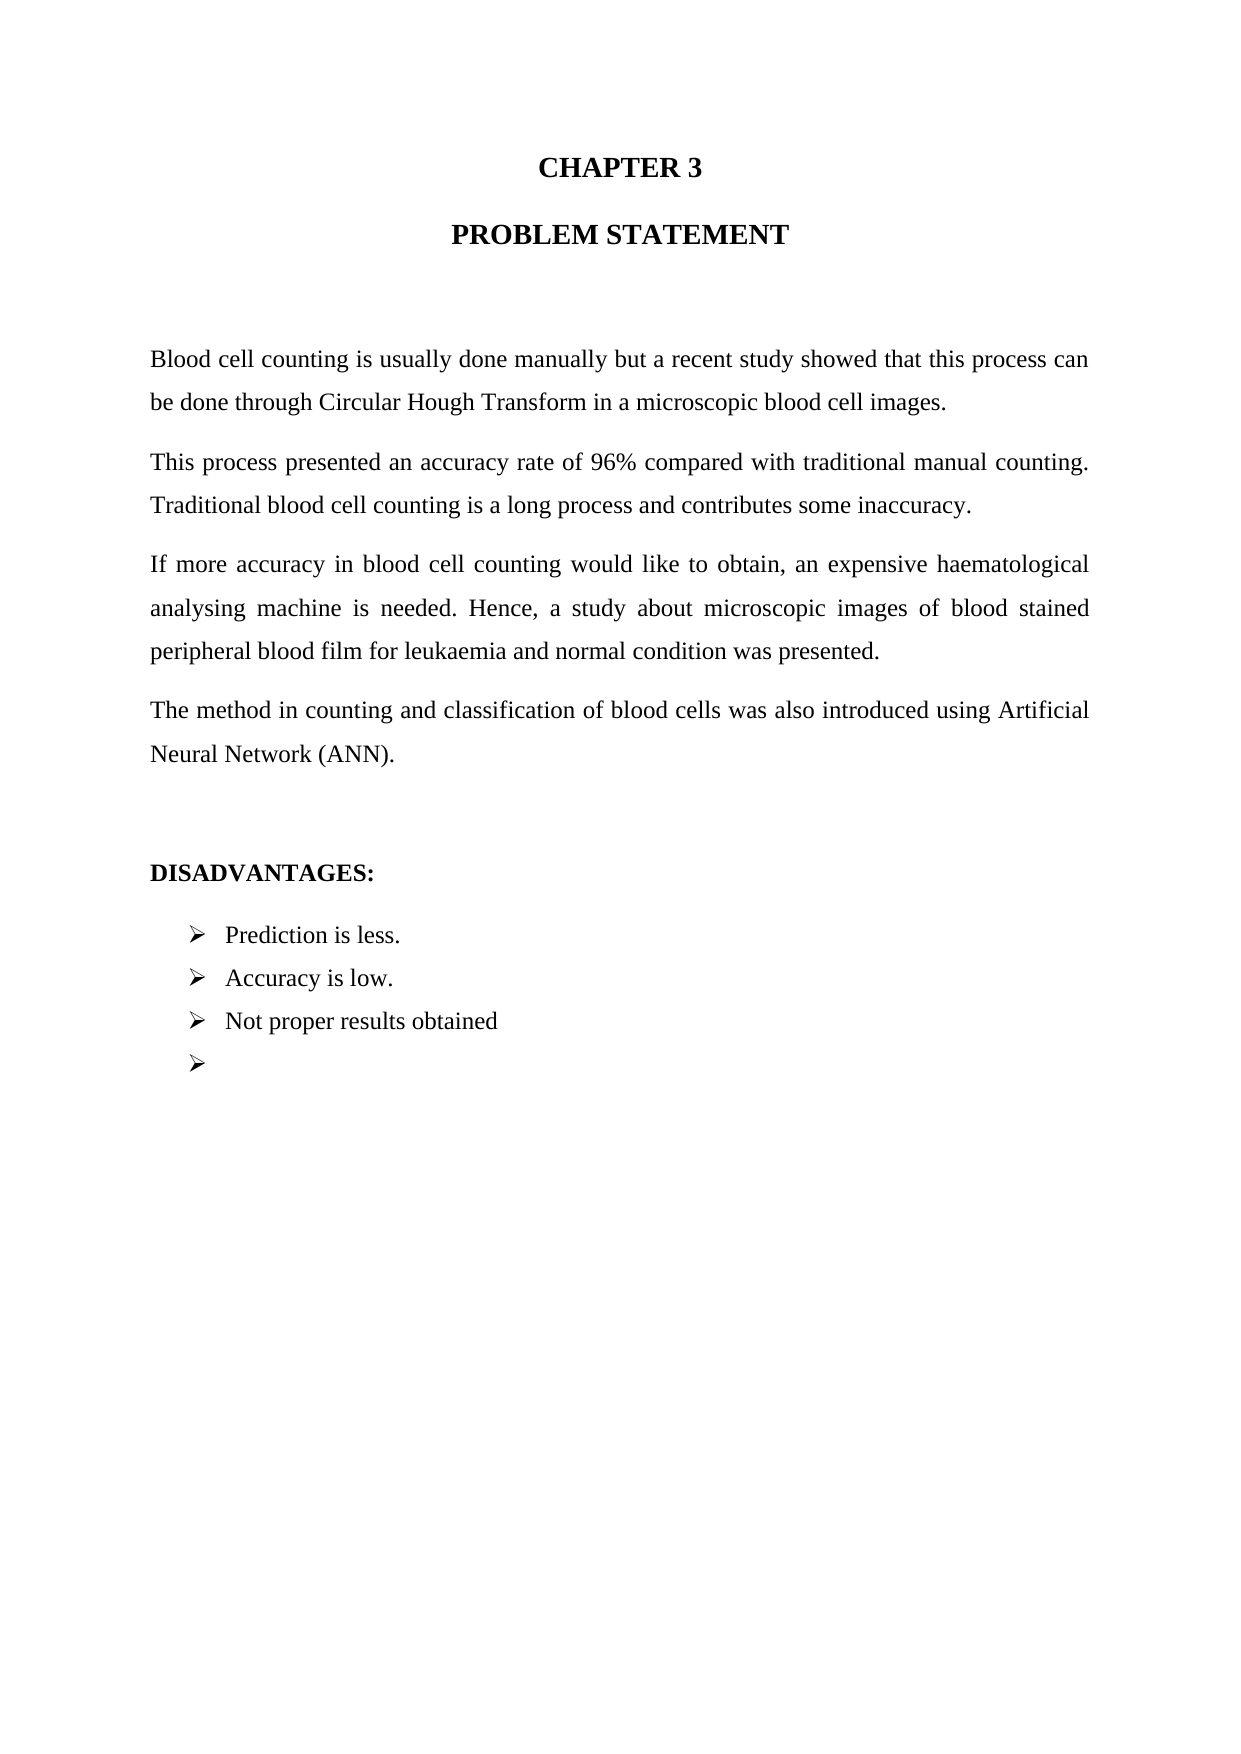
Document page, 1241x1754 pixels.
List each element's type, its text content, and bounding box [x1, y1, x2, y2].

list Prediction is less. [187, 920, 1090, 949]
text This process presented an accuracy rate of 96% compared with traditional manual counting. Traditional blood cell counting is a long process and contributes some inaccuracy. [150, 447, 1090, 518]
list Accuracy is low. [187, 982, 1090, 1011]
text Blood cell counting is usually done manually but a recent study showed that this process can be done through Circular Hough Transform in a microscopic blood cell images. [150, 344, 1090, 416]
text PROBLEM STATEMENT [150, 217, 1090, 251]
text CHAPTER 3 [150, 150, 1090, 183]
text The method in counting and classification of blood cells was also introduced using Artificial Neural Network (ANN). [150, 696, 1090, 767]
list Not proper results obtained [187, 1044, 1090, 1073]
text If more accuracy in blood cell counting would like to obtain, an expensive haematological analysing machine is needed. Hence, a study about microscopic images of blood stained peripheral blood film for leukaemia and normal condition was presented. [150, 549, 1090, 664]
text DISADVANTAGES: [150, 858, 1090, 887]
